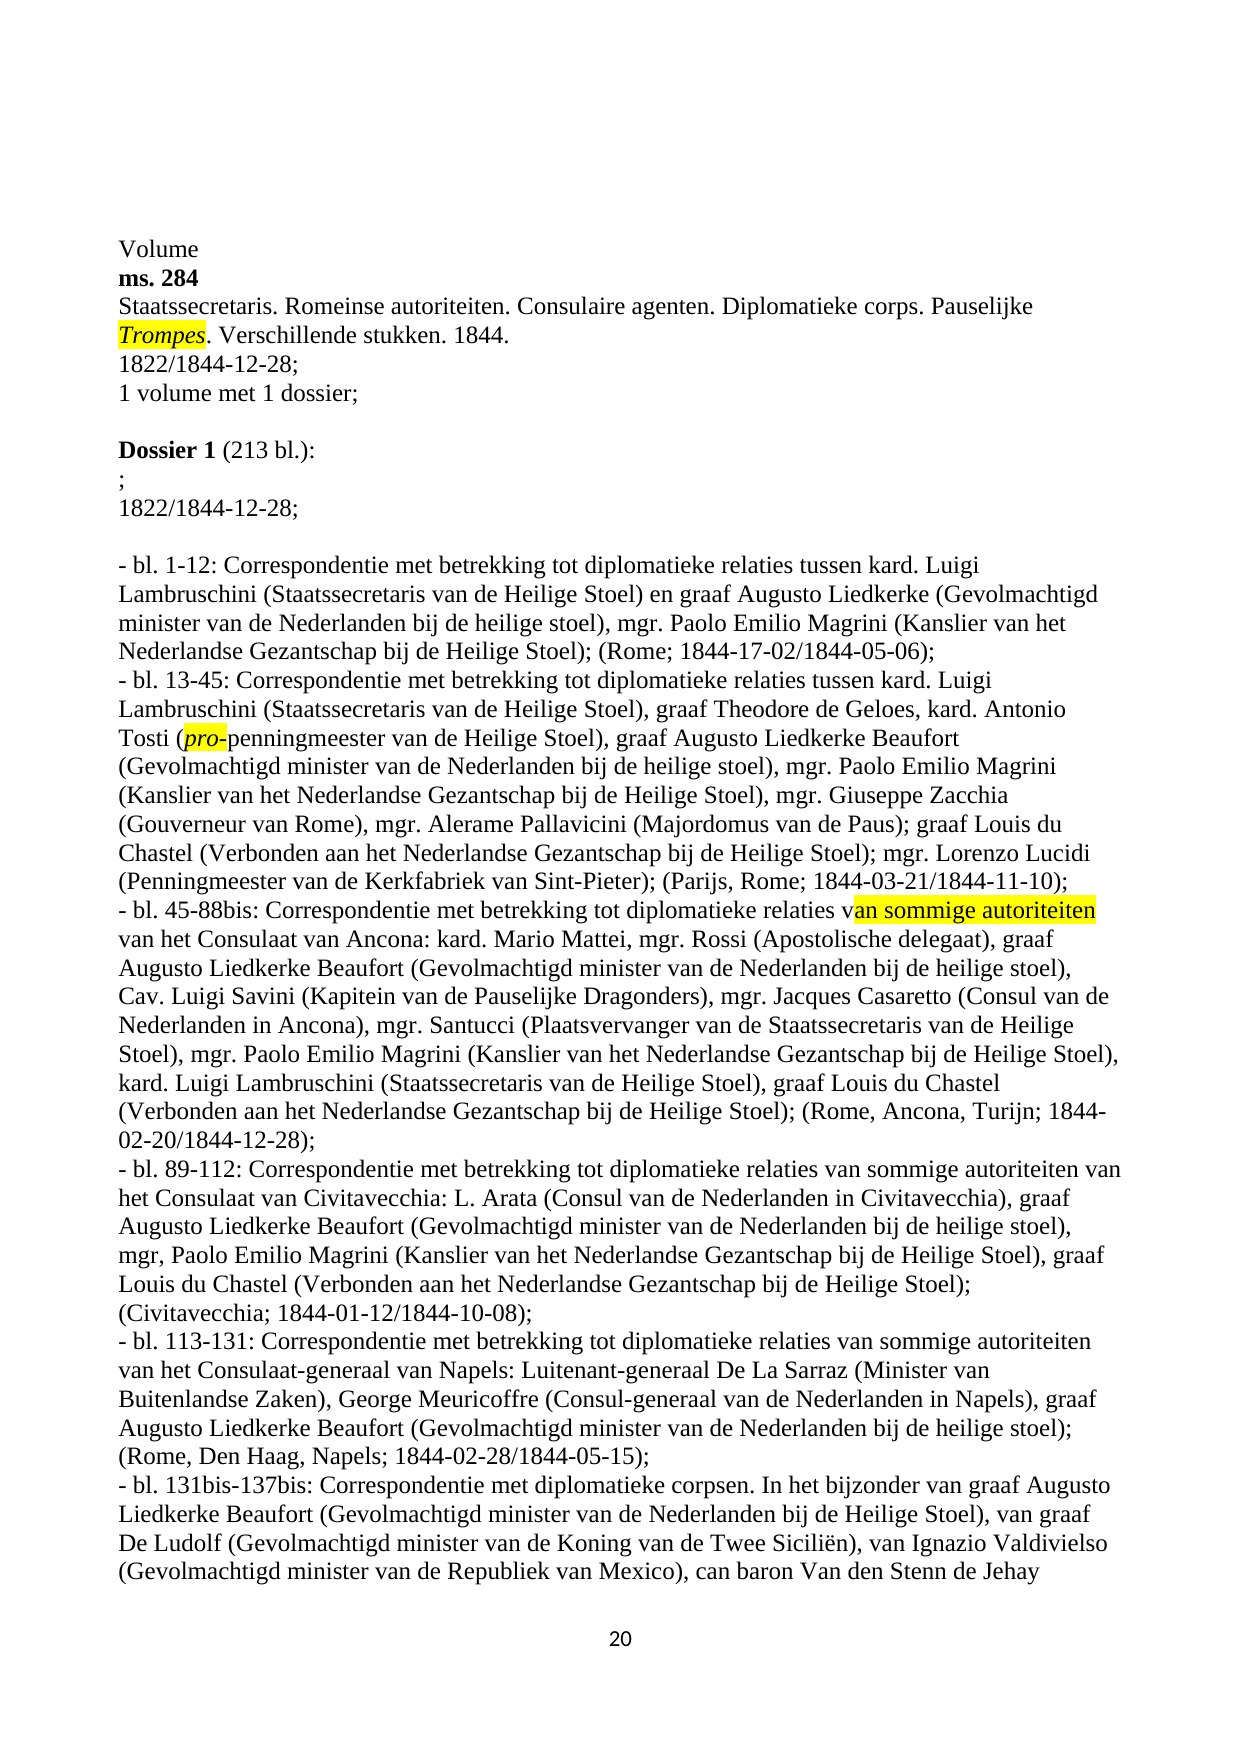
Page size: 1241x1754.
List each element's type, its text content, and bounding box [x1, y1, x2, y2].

text 1 volume met 1 dossier; [118, 378, 1122, 406]
text Dossier 1 (213 bl.): [118, 435, 1122, 464]
text - bl. 45-88bis: Correspondentie met betrekking tot diplomatieke relaties van sommige autoriteiten van het Consulaat van Ancona: kard. Mario Mattei, mgr. Rossi (Apostolische delegaat), graaf Augusto Liedkerke Beaufort (Gevolmachtigd minister van de Nederlanden bij de heilige stoel), Cav. Luigi Savini (Kapitein van de Pauselijke Dragonders), mgr. Jacques Casaretto (Consul van de Nederlanden in Ancona), mgr. Santucci (Plaatsvervanger van de Staatssecretaris van de Heilige Stoel), mgr. Paolo Emilio Magrini (Kanslier van het Nederlandse Gezantschap bij de Heilige Stoel), kard. Luigi Lambruschini (Staatssecretaris van de Heilige Stoel), graaf Louis du Chastel (Verbonden aan het Nederlandse Gezantschap bij de Heilige Stoel); (Rome, Ancona, Turijn; 1844-02-20/1844-12-28); [118, 895, 1122, 1154]
text Staatssecretaris. Romeinse autoriteiten. Consulaire agenten. Diplomatieke corps. Pauselijke Trompes. Verschillende stukken. 1844. [118, 291, 1122, 349]
text - bl. 113-131: Correspondentie met betrekking tot diplomatieke relaties van sommige autoriteiten van het Consulaat-generaal van Napels: Luitenant-generaal De La Sarraz (Minister van Buitenlandse Zaken), George Meuricoffre (Consul-generaal van de Nederlanden in Napels), graaf Augusto Liedkerke Beaufort (Gevolmachtigd minister van de Nederlanden bij de heilige stoel); (Rome, Den Haag, Napels; 1844-02-28/1844-05-15); [118, 1326, 1122, 1470]
text ; [118, 464, 1122, 493]
text Volume [118, 234, 1122, 263]
text 1822/1844-12-28; [118, 349, 1122, 378]
text - bl. 1-12: Correspondentie met betrekking tot diplomatieke relaties tussen kard. Luigi Lambruschini (Staatssecretaris van de Heilige Stoel) en graaf Augusto Liedkerke (Gevolmachtigd minister van de Nederlanden bij de heilige stoel), mgr. Paolo Emilio Magrini (Kanslier van het Nederlandse Gezantschap bij de Heilige Stoel); (Rome; 1844-17-02/1844-05-06); [118, 550, 1122, 665]
text - bl. 89-112: Correspondentie met betrekking tot diplomatieke relaties van sommige autoriteiten van het Consulaat van Civitavecchia: L. Arata (Consul van de Nederlanden in Civitavecchia), graaf Augusto Liedkerke Beaufort (Gevolmachtigd minister van de Nederlanden bij de heilige stoel), mgr, Paolo Emilio Magrini (Kanslier van het Nederlandse Gezantschap bij de Heilige Stoel), graaf Louis du Chastel (Verbonden aan het Nederlandse Gezantschap bij de Heilige Stoel); (Civitavecchia; 1844-01-12/1844-10-08); [118, 1154, 1122, 1326]
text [118, 1470, 1122, 1585]
text 1822/1844-12-28; [118, 493, 1122, 521]
text ms. 284 [118, 263, 1122, 291]
text - bl. 13-45: Correspondentie met betrekking tot diplomatieke relaties tussen kard. Luigi Lambruschini (Staatssecretaris van de Heilige Stoel), graaf Theodore de Geloes, kard. Antonio Tosti (pro-penningmeester van de Heilige Stoel), graaf Augusto Liedkerke Beaufort (Gevolmachtigd minister van de Nederlanden bij de heilige stoel), mgr. Paolo Emilio Magrini (Kanslier van het Nederlandse Gezantschap bij de Heilige Stoel), mgr. Giuseppe Zacchia (Gouverneur van Rome), mgr. Alerame Pallavicini (Majordomus van de Paus); graaf Louis du Chastel (Verbonden aan het Nederlandse Gezantschap bij de Heilige Stoel); mgr. Lorenzo Lucidi (Penningmeester van de Kerkfabriek van Sint-Pieter); (Parijs, Rome; 1844-03-21/1844-11-10); [118, 665, 1122, 895]
